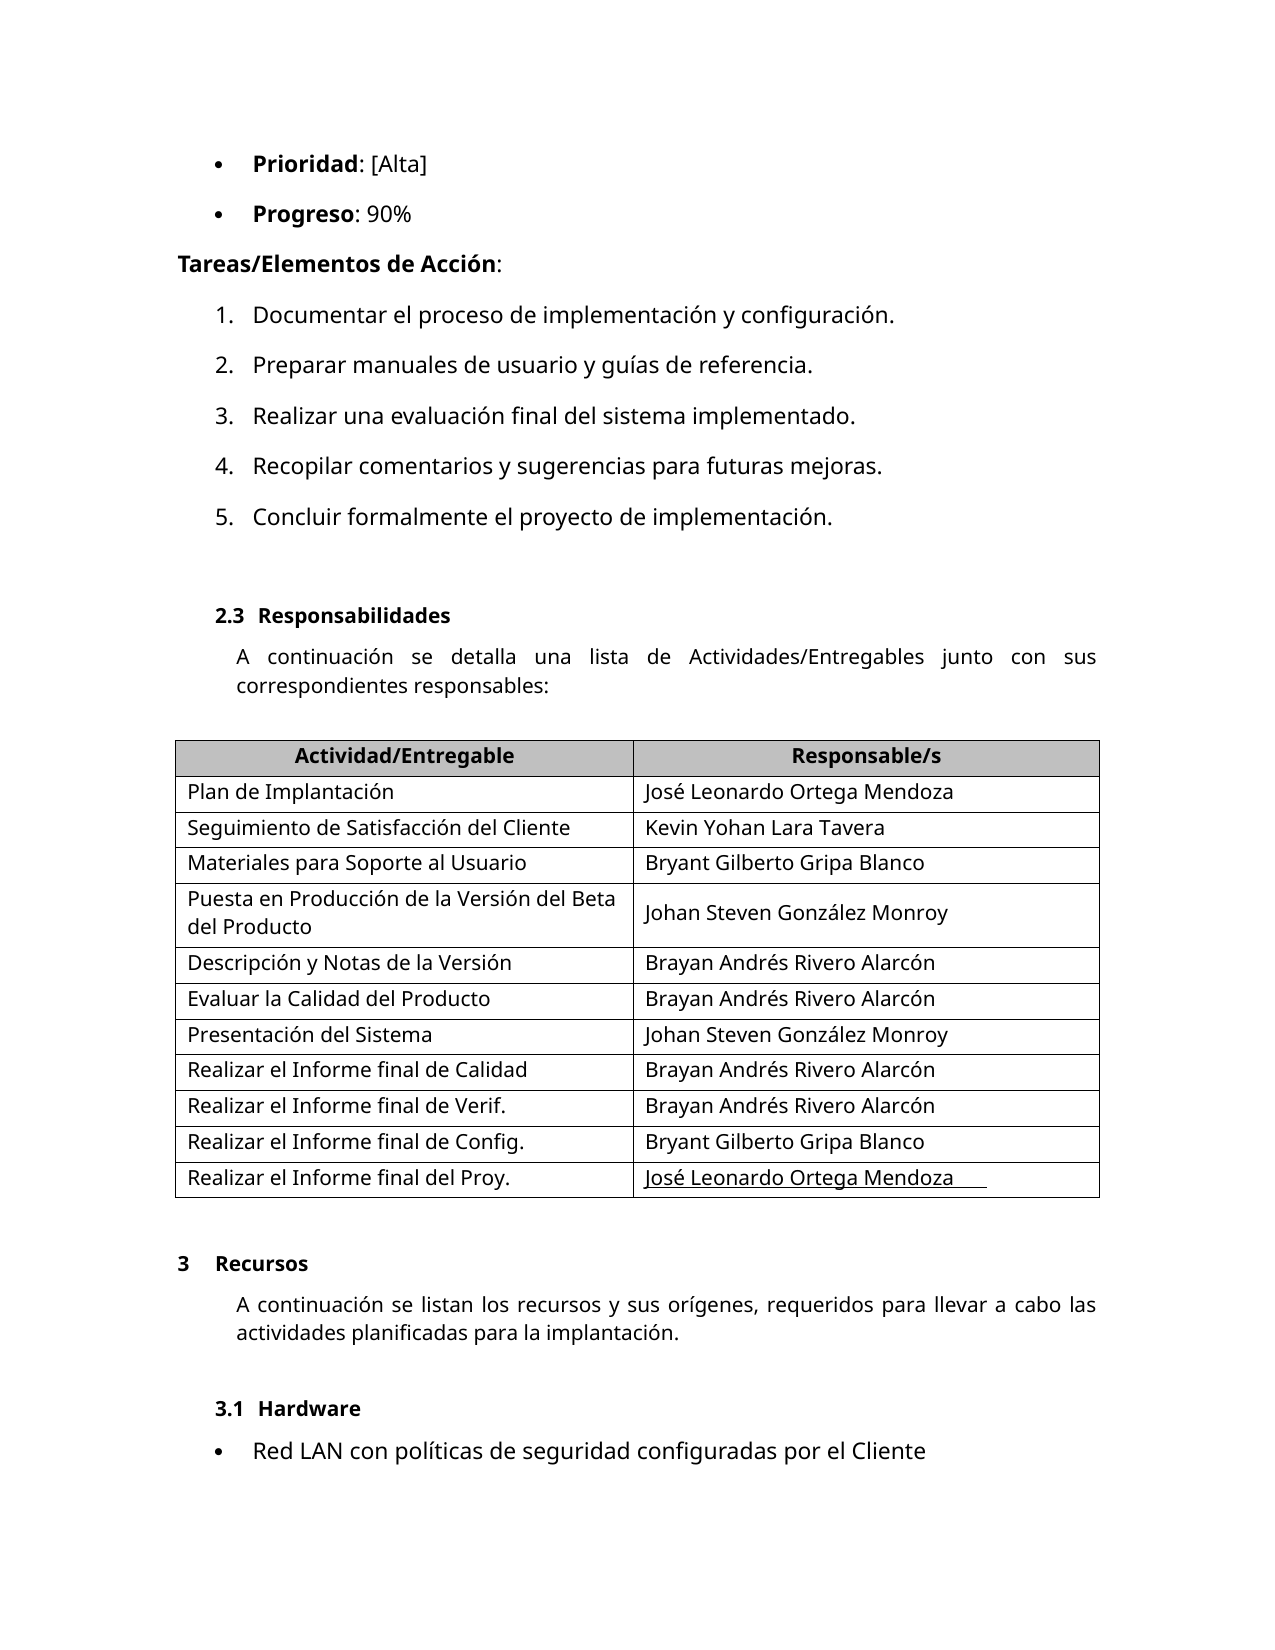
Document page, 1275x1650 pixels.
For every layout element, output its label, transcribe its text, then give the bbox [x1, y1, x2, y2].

text A continuación se detalla una lista de Actividades/Entregables junto con sus correspondientes responsables: [236, 642, 1098, 699]
list Realizar una evaluación final del sistema implementado. [215, 400, 1098, 431]
table_cell Puesta en Producción de la Versión del Beta del Producto [176, 884, 633, 947]
table_cell Materiales para Soporte al Usuario [176, 848, 633, 883]
list Recopilar comentarios y sugerencias para futuras mejoras. [215, 450, 1098, 481]
table_cell Realizar el Informe final de Verif. [176, 1091, 633, 1126]
table_cell José Leonardo Ortega Mendoza [634, 777, 1099, 812]
list Responsabilidades [215, 601, 1098, 630]
table_cell Bryant Gilberto Gripa Blanco [634, 1127, 1099, 1162]
table_cell Presentación del Sistema [176, 1020, 633, 1054]
table_cell Realizar el Informe final del Proy. [176, 1163, 633, 1197]
table_cell Seguimiento de Satisfacción del Cliente [176, 813, 633, 847]
table_cell José Leonardo Ortega Mendoza [634, 1163, 1099, 1197]
table_cell Johan Steven González Monroy [634, 884, 1099, 947]
table_header Responsable/s [634, 741, 1099, 776]
list Progreso: 90% [215, 198, 1098, 229]
list Red LAN con políticas de seguridad configuradas por el Cliente [215, 1435, 1098, 1466]
list Recursos [177, 1249, 1098, 1277]
table_cell Realizar el Informe final de Config. [176, 1127, 633, 1162]
list Hardware [215, 1394, 1098, 1422]
list Prioridad: [Alta] [215, 148, 1098, 179]
list Documentar el proceso de implementación y configuración. [215, 299, 1098, 330]
table_cell Brayan Andrés Rivero Alarcón [634, 1055, 1099, 1090]
list Concluir formalmente el proyecto de implementación. [215, 501, 1098, 532]
table_cell Realizar el Informe final de Calidad [176, 1055, 633, 1090]
table_cell Descripción y Notas de la Versión [176, 948, 633, 983]
list Preparar manuales de usuario y guías de referencia. [215, 349, 1098, 381]
table_cell Bryant Gilberto Gripa Blanco [634, 848, 1099, 883]
table_cell Johan Steven González Monroy [634, 1020, 1099, 1054]
table_cell Plan de Implantación [176, 777, 633, 812]
text Tareas/Elementos de Acción: [177, 248, 1098, 280]
text A continuación se listan los recursos y sus orígenes, requeridos para llevar a cabo las actividades planificadas para la implantación. [236, 1290, 1098, 1347]
table_header Actividad/Entregable [176, 741, 633, 776]
table_cell Brayan Andrés Rivero Alarcón [634, 1091, 1099, 1126]
table_cell Kevin Yohan Lara Tavera [634, 813, 1099, 847]
table_cell Brayan Andrés Rivero Alarcón [634, 948, 1099, 983]
table_cell Brayan Andrés Rivero Alarcón [634, 984, 1099, 1019]
table_cell Evaluar la Calidad del Producto [176, 984, 633, 1019]
